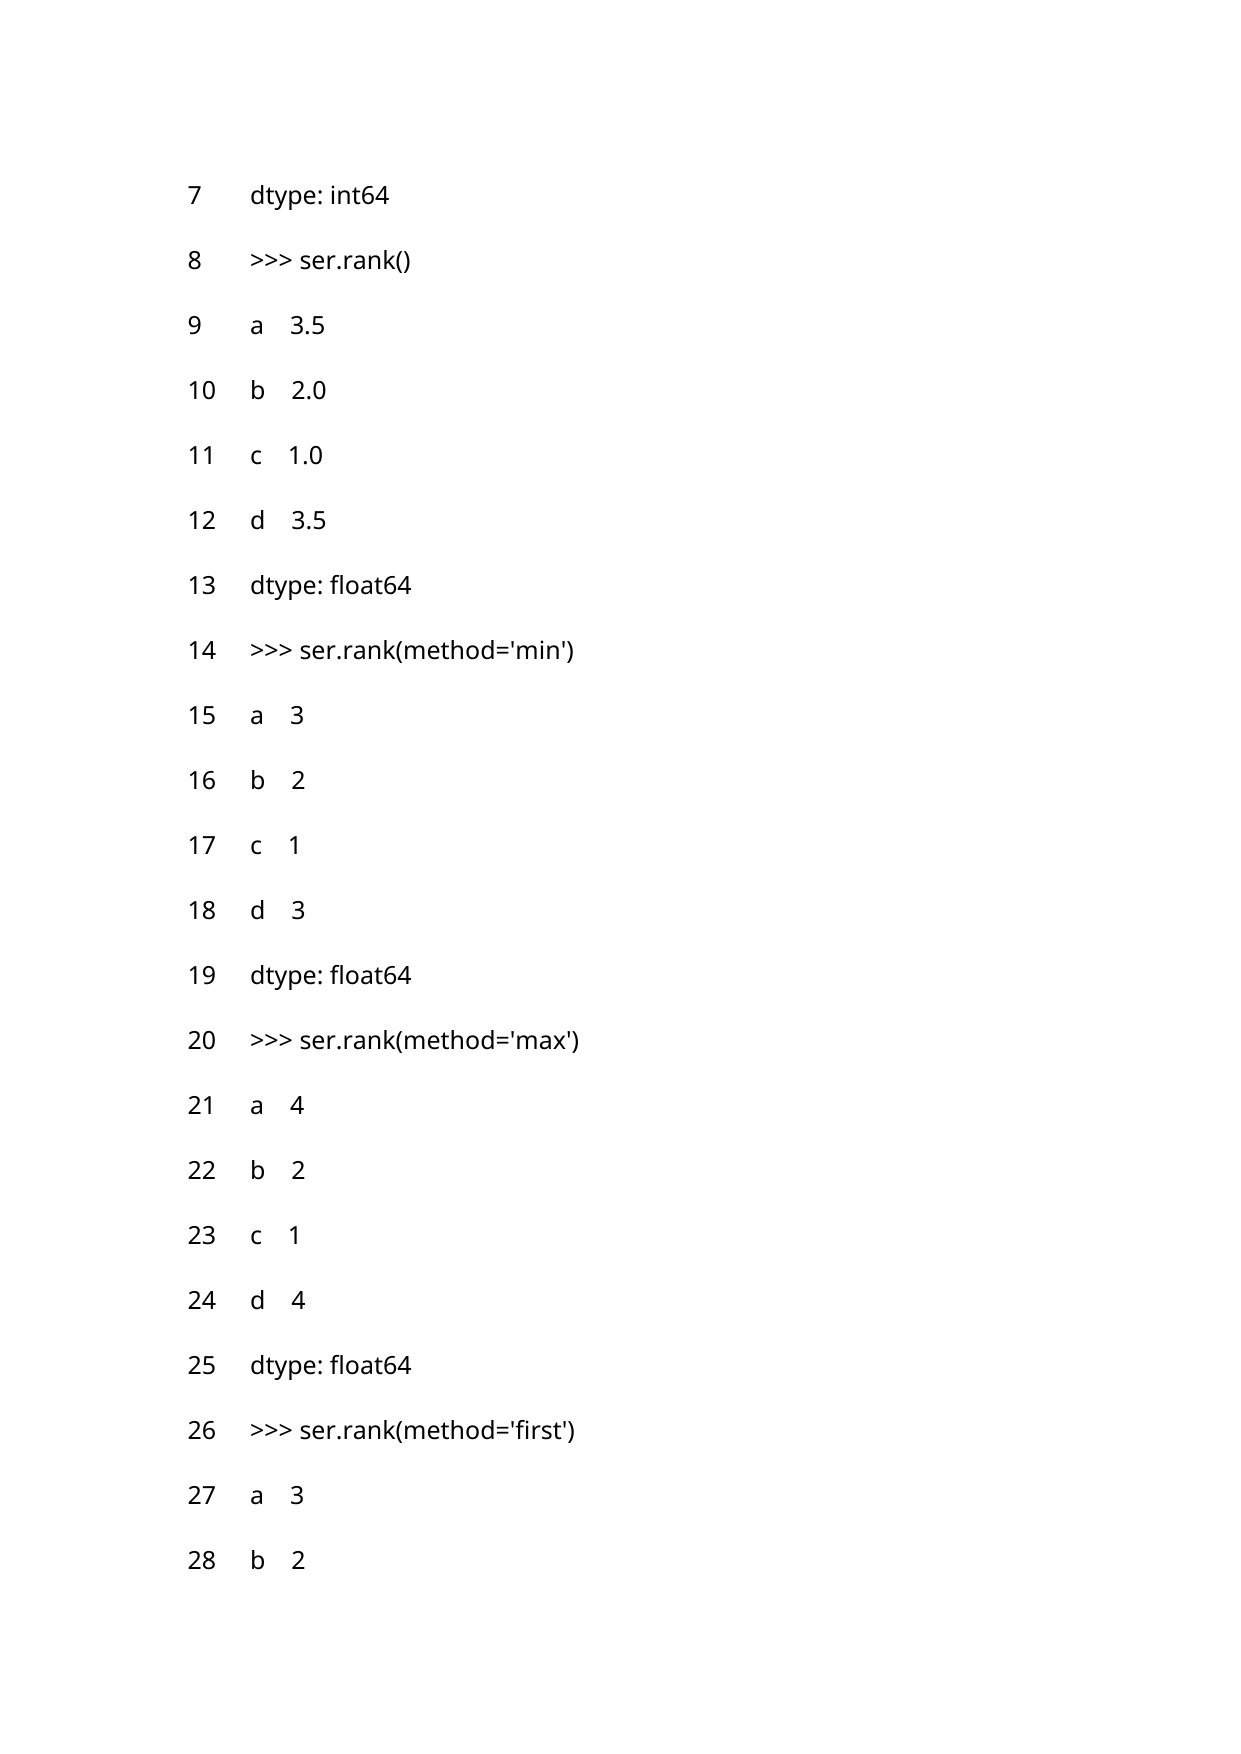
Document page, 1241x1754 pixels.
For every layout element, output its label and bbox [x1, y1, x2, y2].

table_header [188, 162, 250, 1592]
table_header [250, 162, 1240, 1592]
